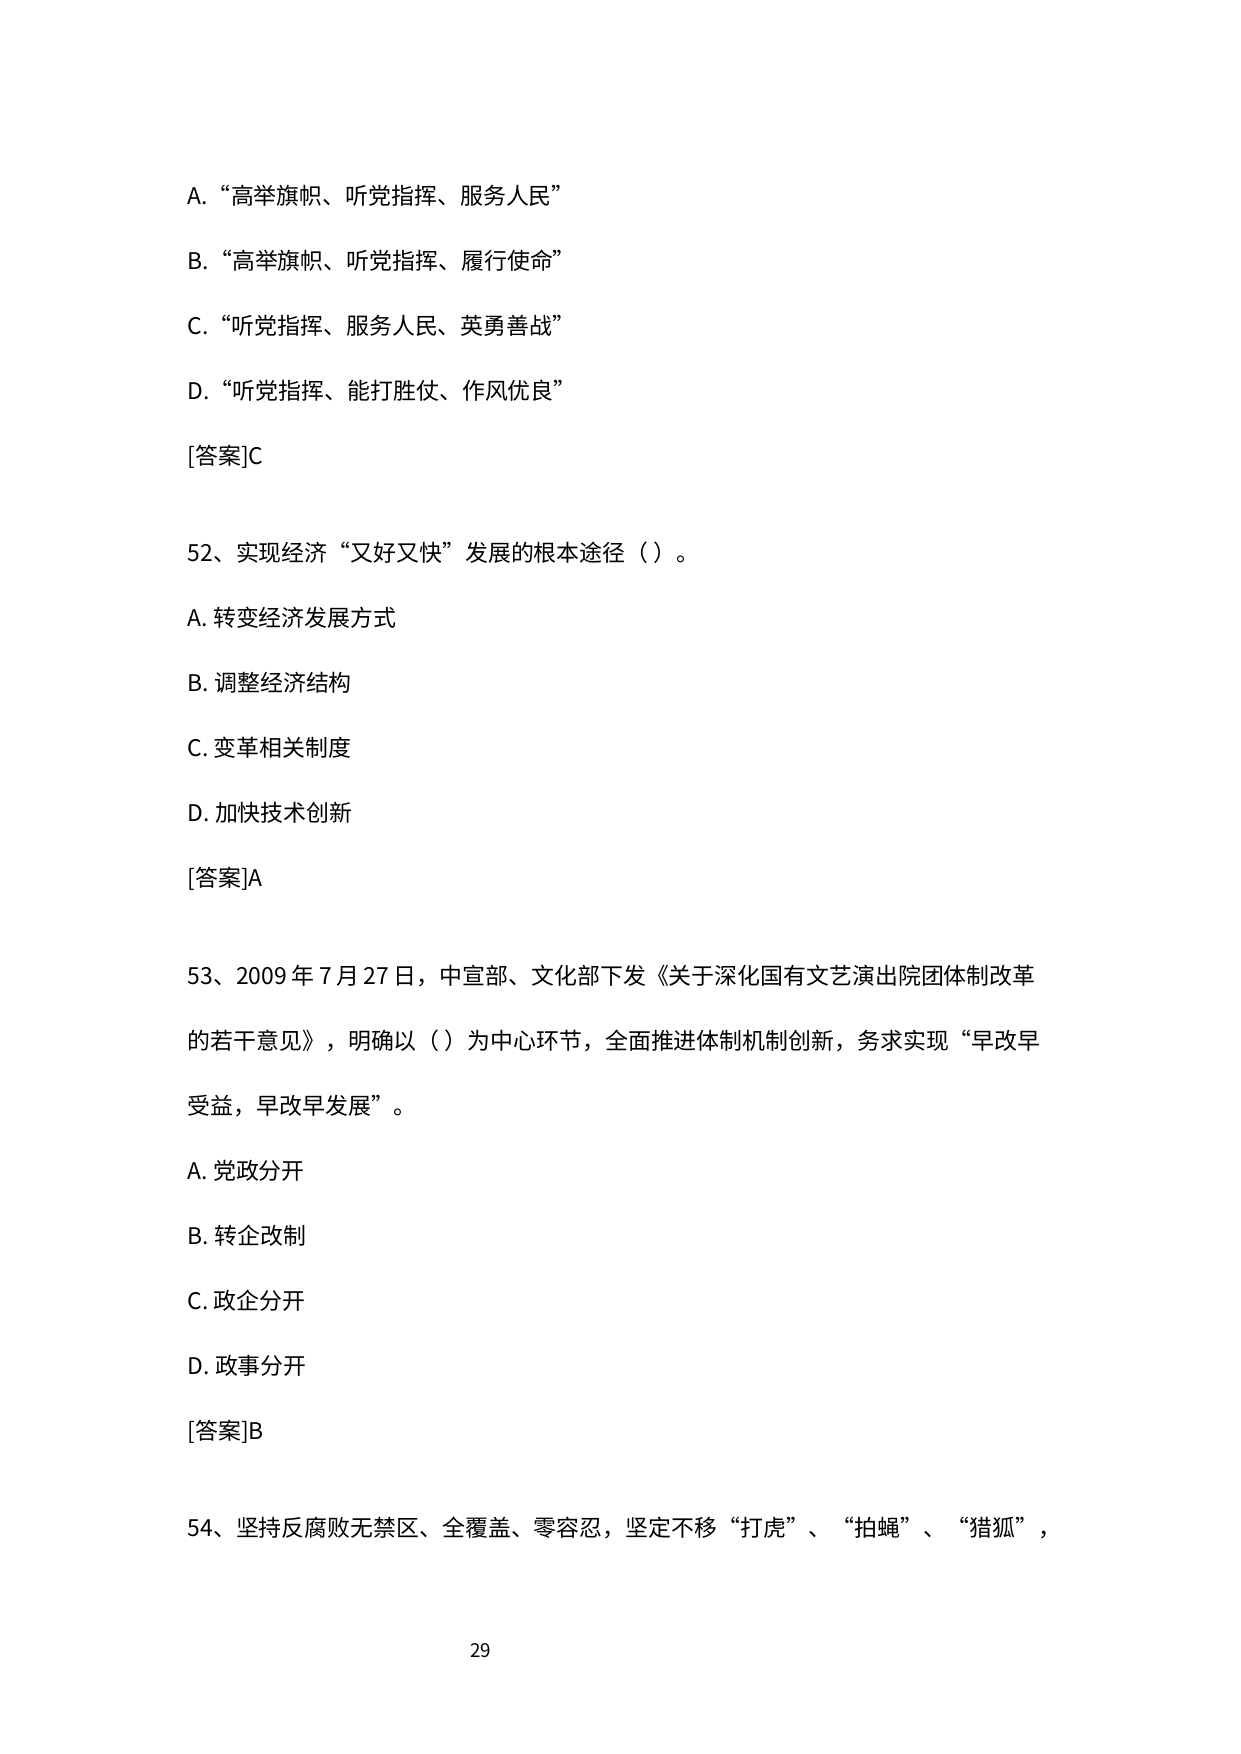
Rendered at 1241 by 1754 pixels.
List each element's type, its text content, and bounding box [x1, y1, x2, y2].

text A. 转变经济发展方式 [187, 584, 1053, 649]
text B.“高举旗帜、听党指挥、履行使命” [187, 227, 1053, 292]
text [答案]C [187, 422, 1053, 487]
text D. 政事分开 [187, 1332, 1053, 1397]
text C. 变革相关制度 [187, 714, 1053, 779]
text [答案]A [187, 844, 1053, 909]
text D.“听党指挥、能打胜仗、作风优良” [187, 357, 1053, 422]
text 52、实现经济“又好又快”发展的根本途径（ ）。 [187, 519, 1053, 584]
text 53、2009年7月27日，中宣部、文化部下发《关于深化国有文艺演出院团体制改革的若干意见》，明确以（ ）为中心环节，全面推进体制机制创新，务求实现“早改早受益，早改早发展”。 [187, 942, 1053, 1137]
text D. 加快技术创新 [187, 779, 1053, 844]
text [187, 1494, 1053, 1559]
text A. 党政分开 [187, 1137, 1053, 1202]
text B. 调整经济结构 [187, 649, 1053, 714]
text C. 政企分开 [187, 1267, 1053, 1332]
text A.“高举旗帜、听党指挥、服务人民” [187, 162, 1053, 227]
text [答案]B [187, 1397, 1053, 1462]
text B. 转企改制 [187, 1202, 1053, 1267]
text C.“听党指挥、服务人民、英勇善战” [187, 292, 1053, 357]
